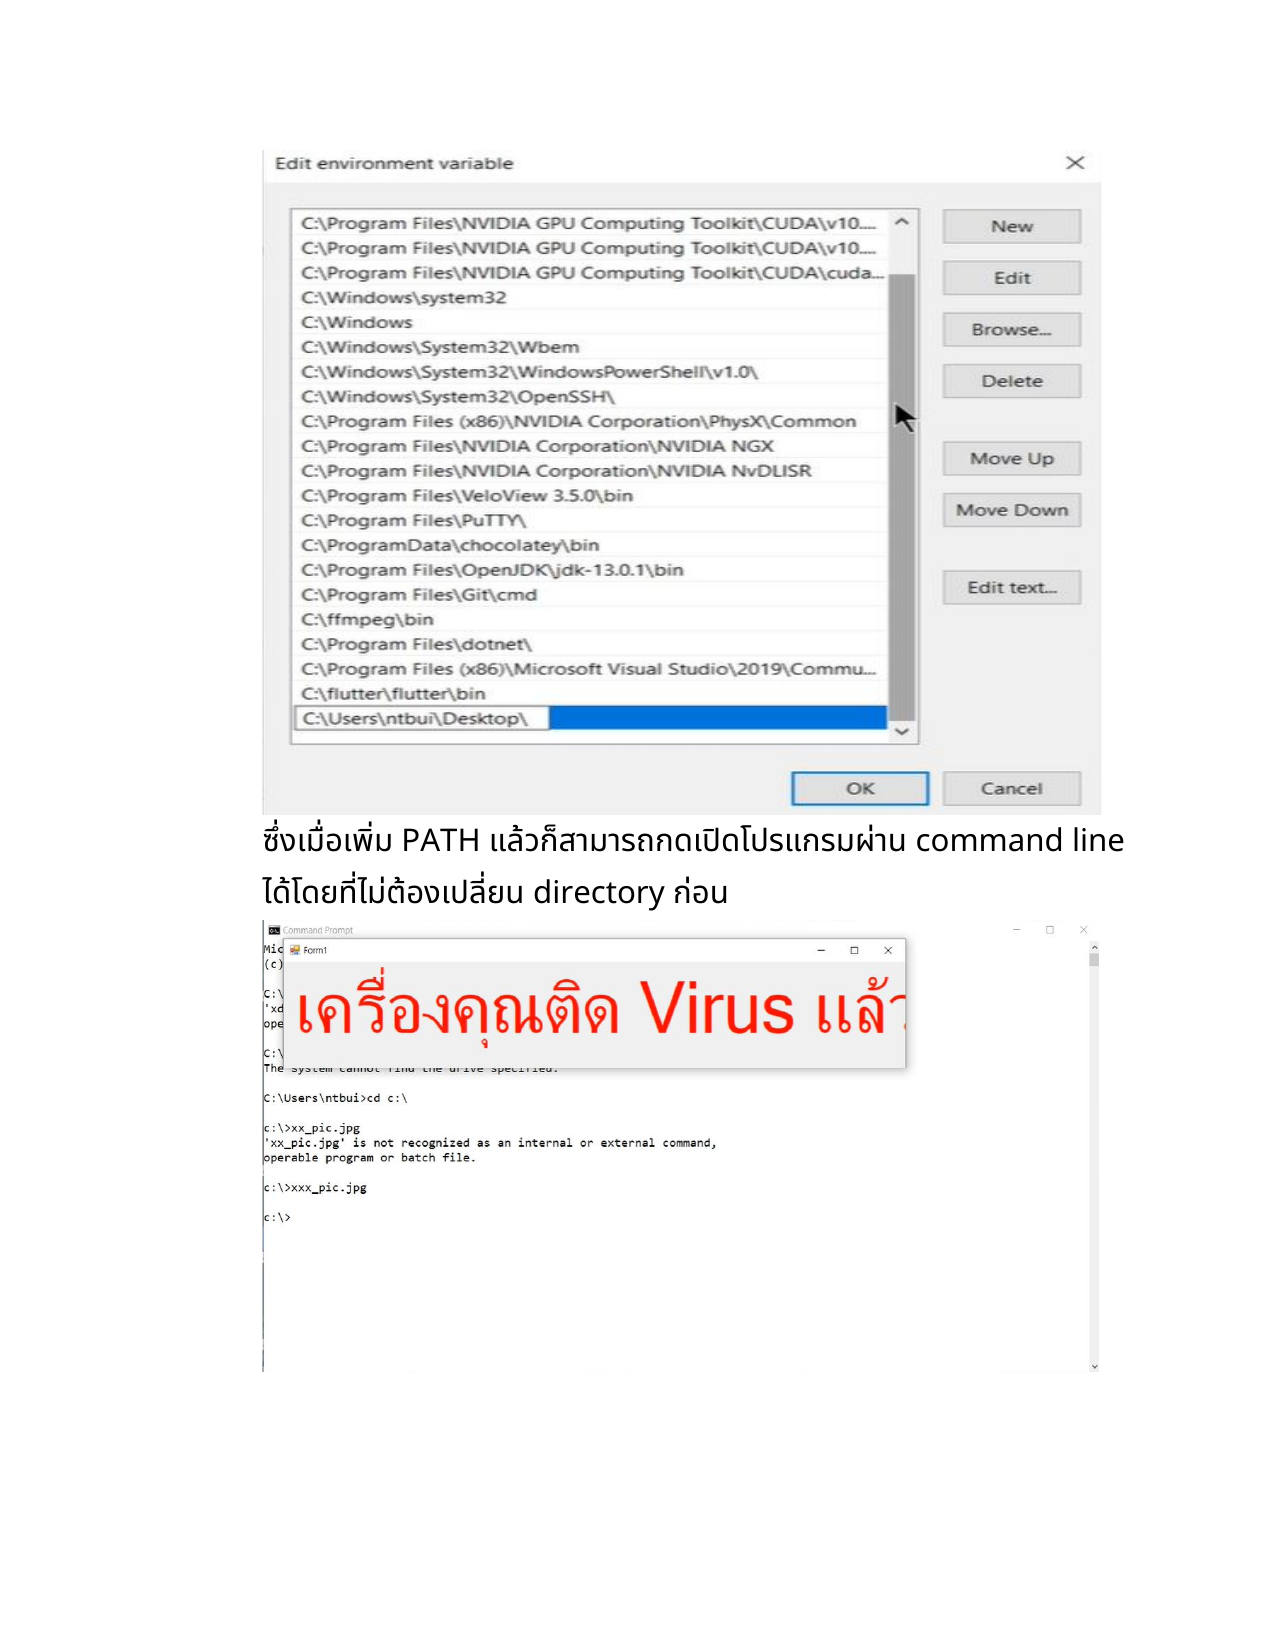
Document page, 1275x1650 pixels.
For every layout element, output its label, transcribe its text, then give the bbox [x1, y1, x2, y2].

picture [262, 150, 1102, 815]
picture [262, 920, 1099, 1372]
list ซึ่งเมื่อเพิ่ม PATH แล้วก็สามารถกดเปิดโปรแกรมผ่าน command line ได้โดยที่ไม่ต้องเปลี่ยน directory ก่อน [262, 818, 1125, 917]
